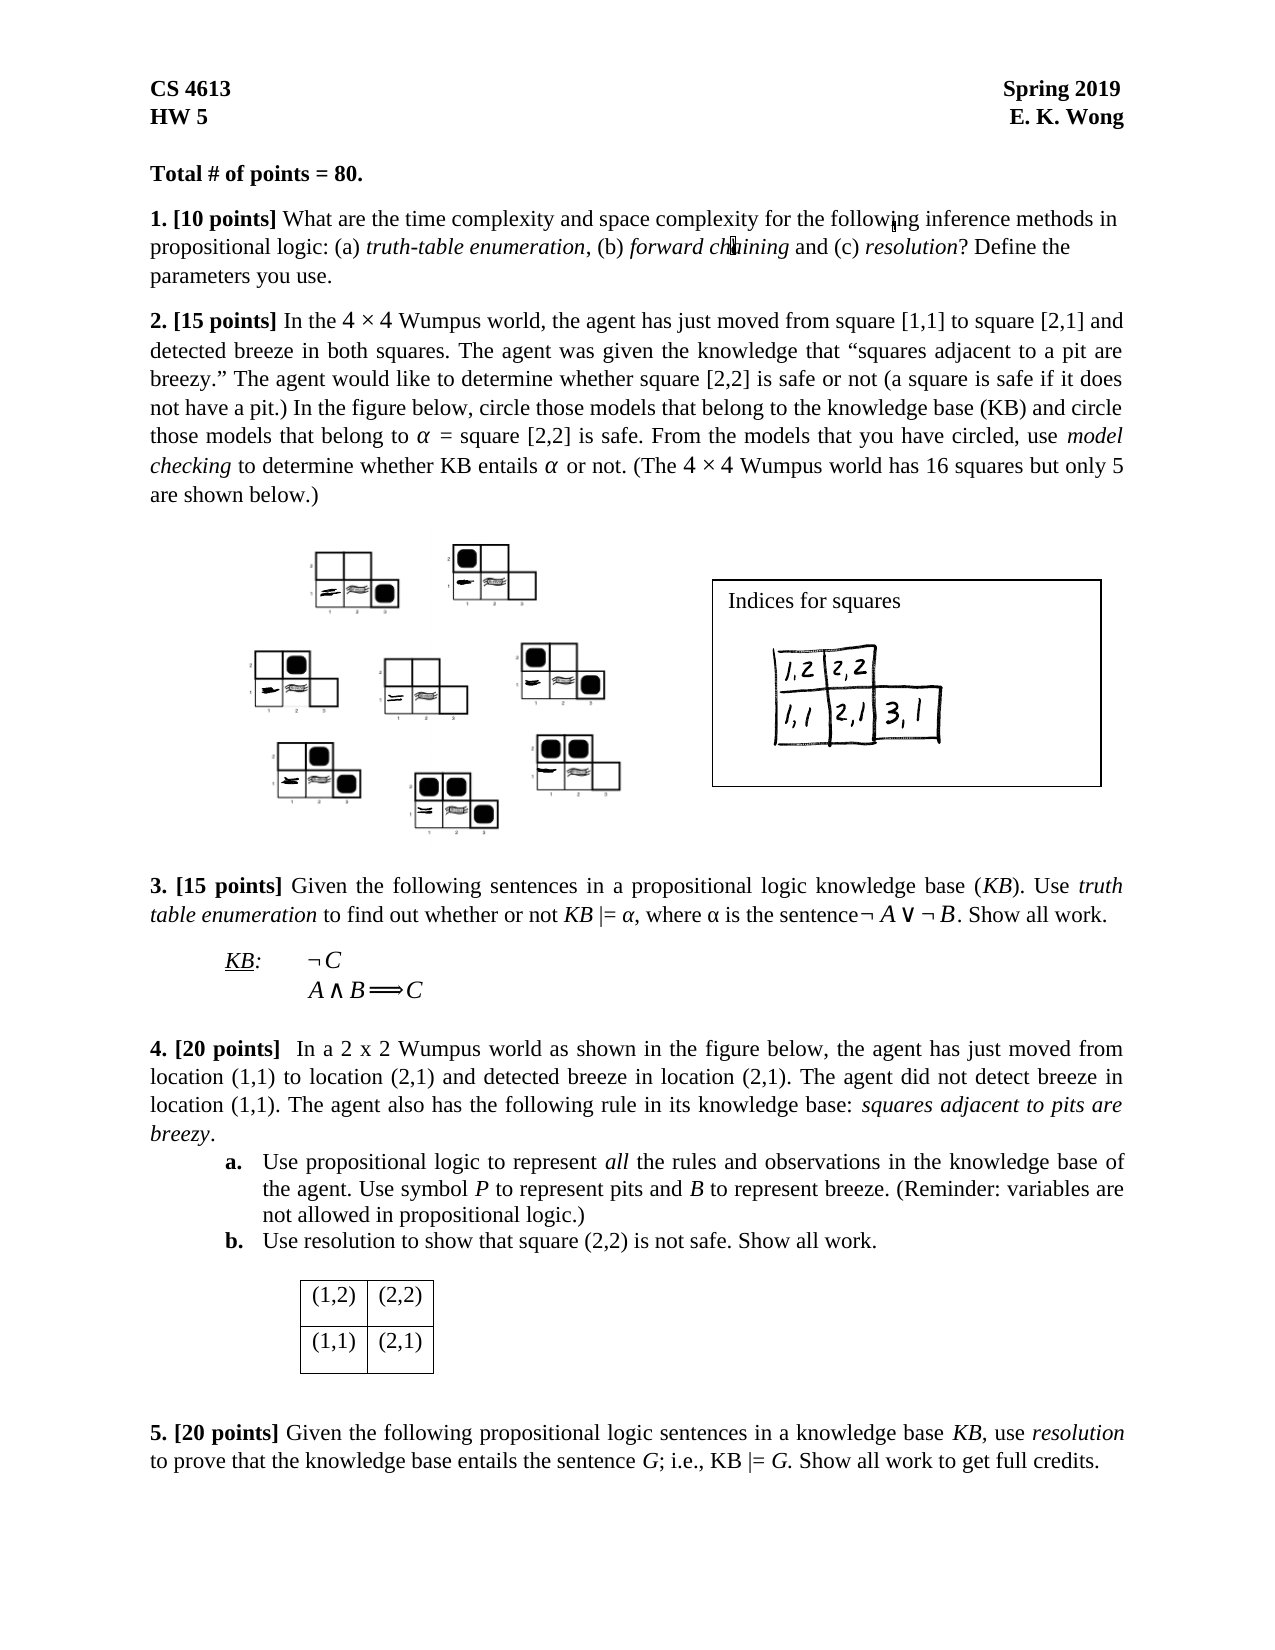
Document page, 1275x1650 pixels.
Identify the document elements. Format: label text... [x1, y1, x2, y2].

text 5. [20 points] Given the following propositional logic sentences in a knowledge base KB, use resolution to prove that the knowledge base entails the sentence G; i.e., KB |= G. Show all work to get full credits. [150, 1418, 1125, 1473]
text 2. [15 points] In the Wumpus world, the agent has just moved from square [1,1] to square [2,1] and detected breeze in both squares. The agent was given the knowledge that “squares adjacent to a pit are breezy.” The agent would like to determine whether square [2,2] is safe or not (a square is safe if it does not have a pit.) In the figure below, circle those models that belong to the knowledge base (KB) and circle those models that belong to = square [2,2] is safe. From the models that you have circled, use model checking to determine whether KB entails or not. (The Wumpus world has 16 squares but only 5 are shown below.) [150, 307, 1125, 508]
table_header (1,2) [301, 1281, 367, 1326]
table_cell (2,1) [368, 1327, 433, 1372]
text 3. [15 points] Given the following sentences in a propositional logic knowledge base (KB). Use truth table enumeration to find out whether or not KB |= α, where α is the sentence. Show all work. [150, 872, 1125, 928]
list Use propositional logic to represent all the rules and observations in the knowledge base of the agent. Use symbol P to represent pits and B to represent breeze. (Reminder: variables are not allowed in propositional logic.) [225, 1148, 1125, 1227]
text 4. [20 points] In a 2 x 2 Wumpus world as shown in the figure below, the agent has just moved from location (1,1) to location (2,1) and detected breeze in location (2,1). The agent did not detect breeze in location (1,1). The agent also has the following rule in its knowledge base: squares adjacent to pits are breezy. [150, 1034, 1125, 1146]
text KB: [225, 947, 1125, 974]
table_header (2,2) [368, 1281, 433, 1326]
text Total # of points = 80. [150, 160, 1125, 186]
list Use resolution to show that square (2,2) is not safe. Show all work. [225, 1227, 1125, 1254]
table_cell (1,1) [301, 1327, 367, 1372]
text 1. [10 points] What are the time complexity and space complexity for the following inference methods in propositional logic: (a) truth-table enumeration, (b) forward chaining and (c) resolution? Define the parameters you use. [150, 205, 1125, 288]
